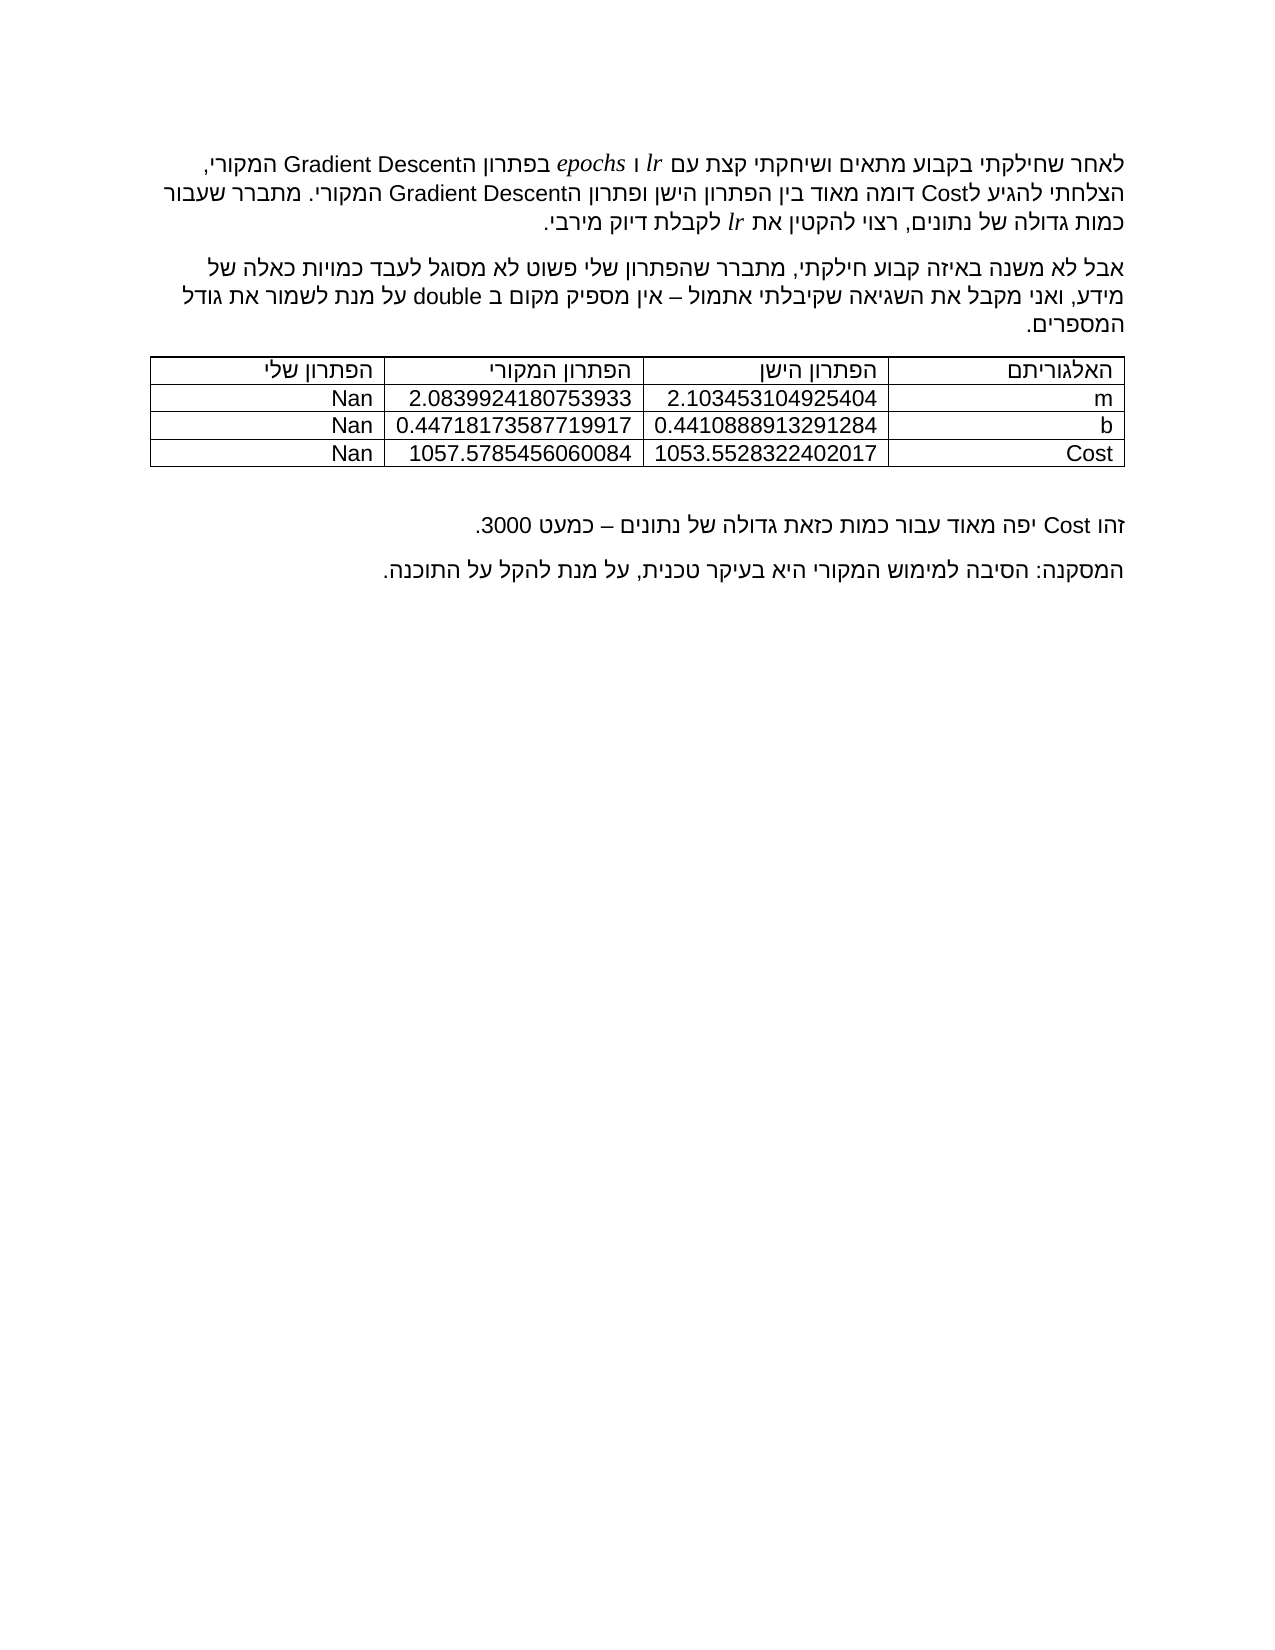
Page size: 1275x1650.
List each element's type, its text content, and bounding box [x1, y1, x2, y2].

table_cell 1057.5785456060084 [385, 440, 643, 466]
table_cell 0.44718173587719917 [385, 412, 643, 439]
table_cell m [889, 385, 1124, 411]
table_cell 0.4410888913291284 [644, 412, 888, 439]
table_cell 2.103453104925404 [644, 385, 888, 411]
table_header הפתרון שלי [151, 358, 384, 384]
text המסקנה: הסיבה למימוש המקורי היא בעיקר טכנית, על מנת להקל על התוכנה. [150, 557, 1125, 584]
text זהו Cost יפה מאוד עבור כמות כזאת גדולה של נתונים – כמעט 3000. [150, 512, 1125, 538]
table_cell b [889, 412, 1124, 439]
text אבל לא משנה באיזה קבוע חילקתי, מתברר שהפתרון שלי פשוט לא מסוגל לעבד כמויות כאלה של מידע, ואני מקבל את השגיאה שקיבלתי אתמול – אין מספיק מקום ב double על מנת לשמור את גודל המספרים. [150, 254, 1125, 338]
table_cell Nan [151, 412, 384, 439]
text לאחר שחילקתי בקבוע מתאים ושיחקתי קצת עם ו בפתרון הGradient Descent המקורי, הצלחתי להגיע לCost דומה מאוד בין הפתרון הישן ופתרון הGradient Descent המקורי. מתברר שעבור כמות גדולה של נתונים, רצוי להקטין את לקבלת דיוק מירבי. [150, 150, 1125, 236]
table_header האלגוריתם [889, 358, 1124, 384]
table_cell Nan [151, 440, 384, 466]
table_cell 2.0839924180753933 [385, 385, 643, 411]
table_cell Cost [889, 440, 1124, 466]
table_cell Nan [151, 385, 384, 411]
table_header הפתרון הישן [644, 358, 888, 384]
table_cell 1053.5528322402017 [644, 440, 888, 466]
table_header הפתרון המקורי [385, 358, 643, 384]
